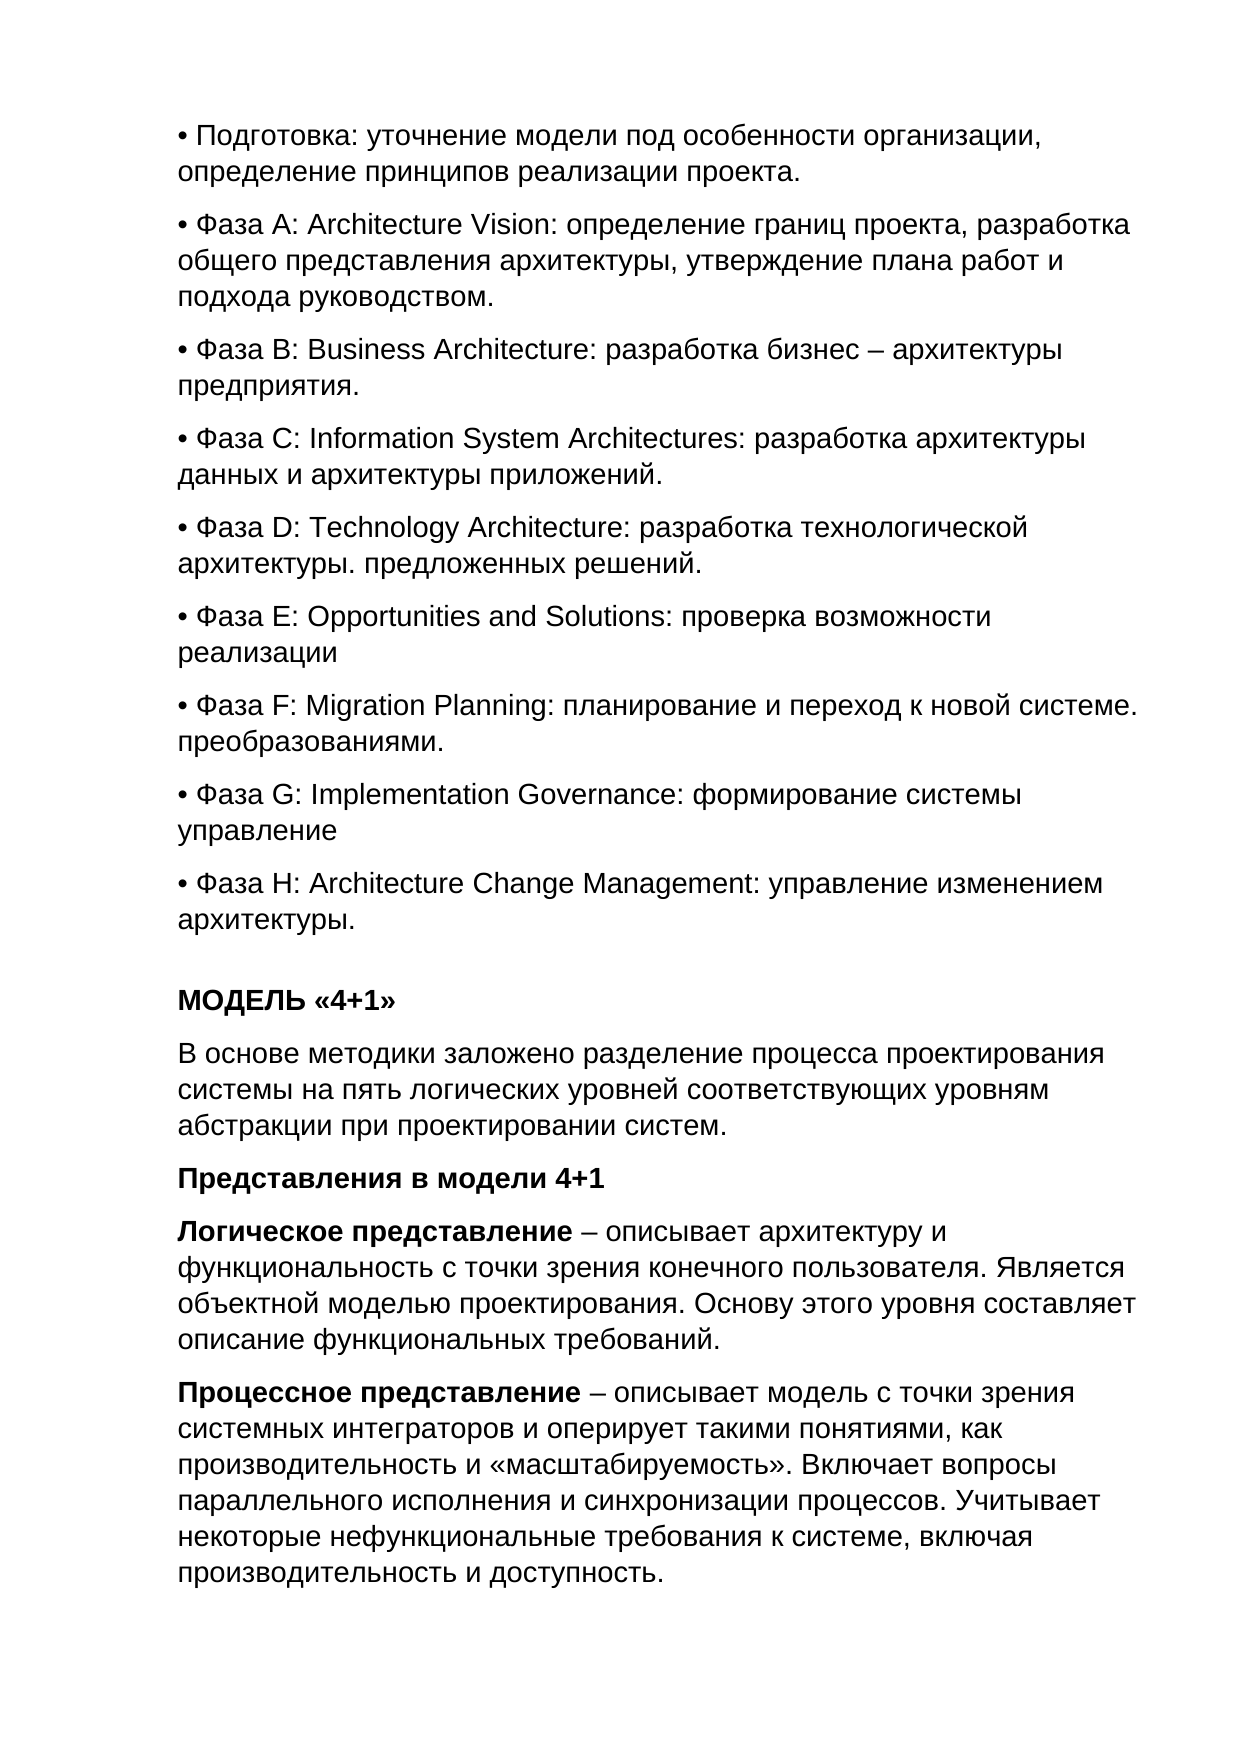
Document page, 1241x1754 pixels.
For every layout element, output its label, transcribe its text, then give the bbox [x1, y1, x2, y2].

text Процессное представление – описывает модель с точки зрения системных интеграторов и оперирует такими понятиями, как производительность и «масштабируемость». Включает вопросы параллельного исполнения и синхронизации процессов. Учитывает некоторые нефункциональные требования к системе, включая производительность и доступность. [177, 1375, 1152, 1589]
text • Фаза E: Opportunities and Solutions: проверка возможности реализации [177, 599, 1152, 669]
text • Фаза B: Business Architecture: разработка бизнес – архитектуры предприятия. [177, 332, 1152, 402]
text • Подготовка: уточнение модели под особенности организации, определение принципов реализации проекта. [177, 118, 1152, 188]
text • Фаза F: Migration Planning: планирование и переход к новой системе. преобразованиями. [177, 688, 1152, 758]
text Логическое представление – описывает архитектуру и функциональность с точки зрения конечного пользователя. Является объектной моделью проектирования. Основу этого уровня составляет описание функциональных требований. [177, 1213, 1152, 1356]
text • Фаза D: Technology Architecture: разработка технологической архитектуры. предложенных решений. [177, 510, 1152, 580]
text Представления в модели 4+1 [177, 1161, 1152, 1194]
text • Фаза G: Implementation Governance: формирование системы управление [177, 777, 1152, 847]
text В основе методики заложено разделение процесса проектирования системы на пять логических уровней соответствующих уровням абстракции при проектировании систем. [177, 1036, 1152, 1141]
text МОДЕЛЬ «4+1» [177, 983, 1152, 1016]
text • Фаза C: Information System Architectures: разработка архитектуры данных и архитектуры приложений. [177, 421, 1152, 491]
text • Фаза A: Architecture Vision: определение границ проекта, разработка общего представления архитектуры, утверждение плана работ и подхода руководством. [177, 207, 1152, 313]
text • Фаза H: Architecture Change Management: управление изменением архитектуры. [177, 866, 1152, 964]
